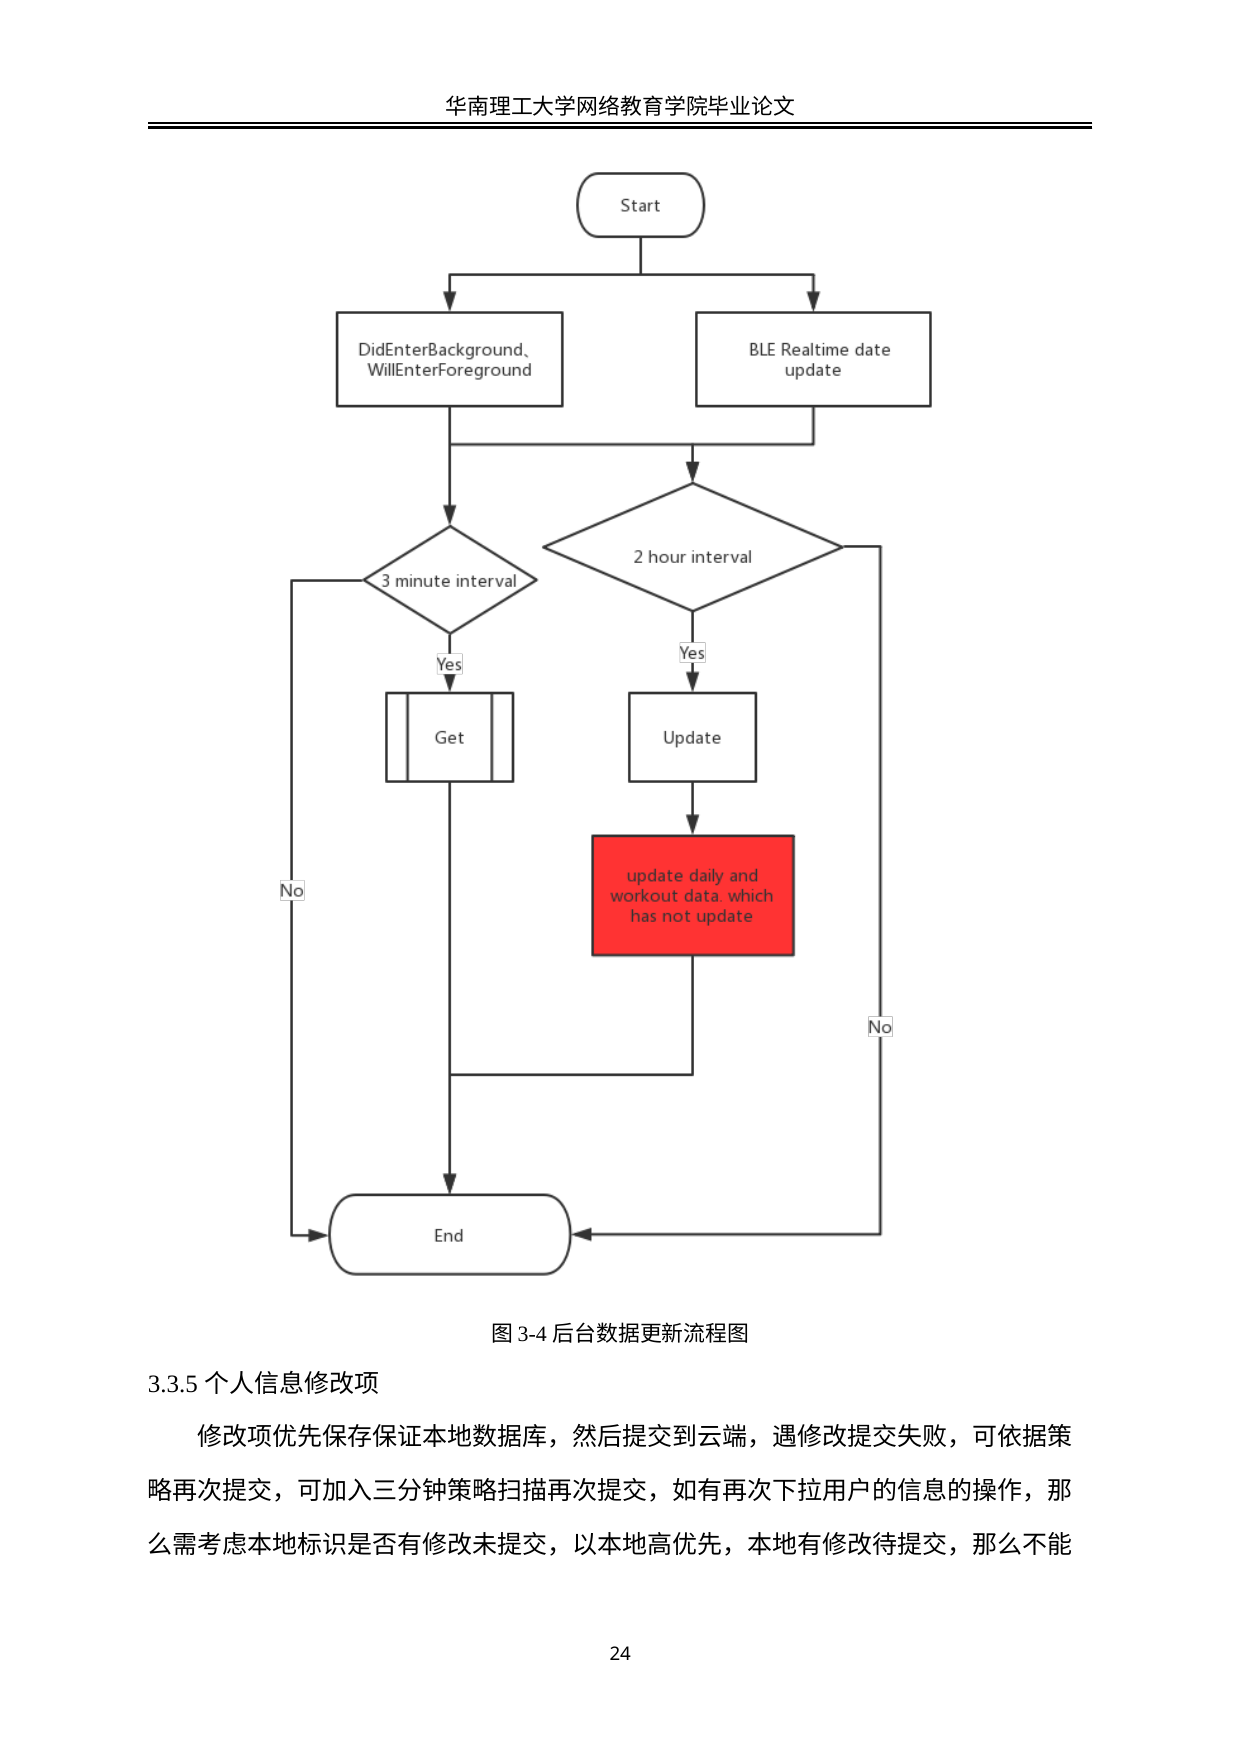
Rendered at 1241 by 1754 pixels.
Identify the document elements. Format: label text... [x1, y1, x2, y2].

subtitle 3.3.5 个人信息修改项 [148, 1364, 1092, 1400]
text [148, 1416, 1092, 1561]
picture [231, 162, 1009, 1289]
subtitle 图3-4 后台数据更新流程图 [148, 1316, 1092, 1347]
